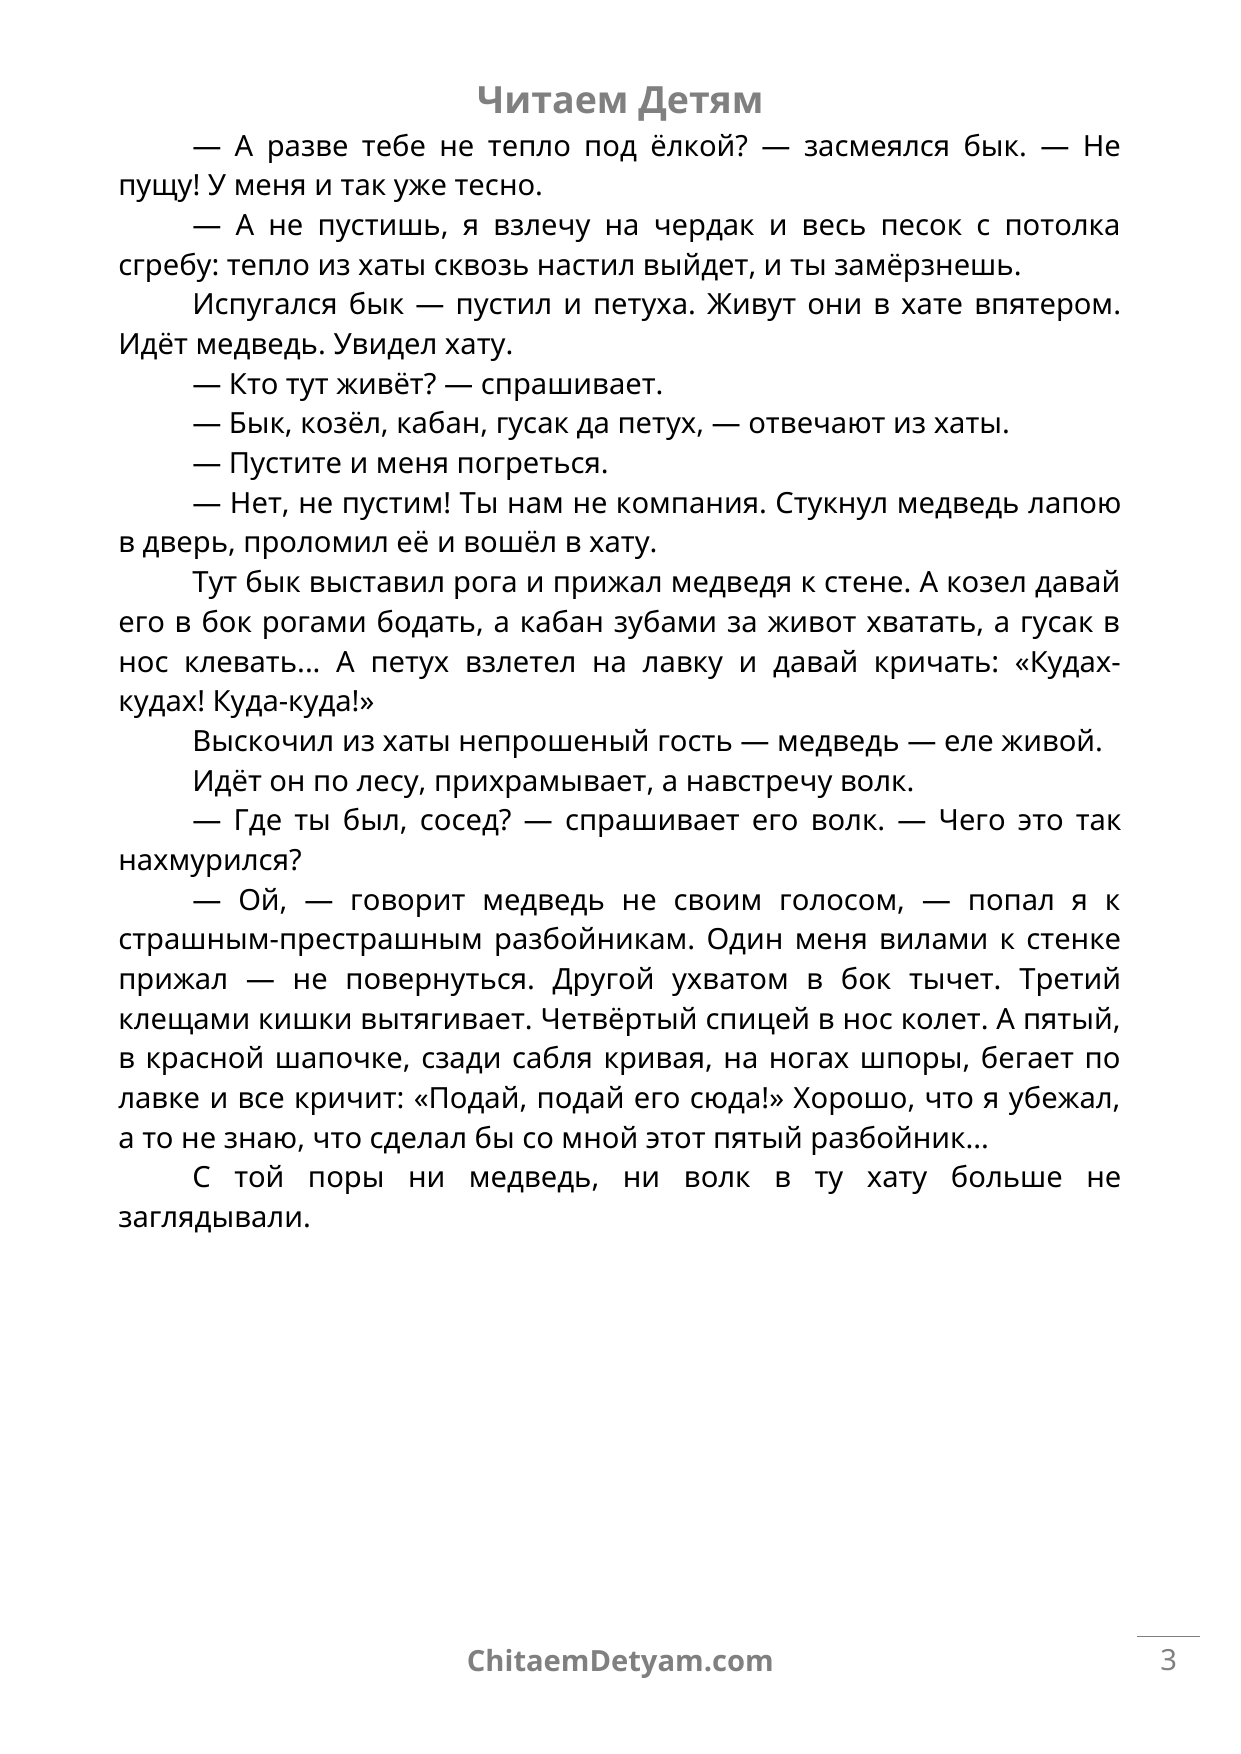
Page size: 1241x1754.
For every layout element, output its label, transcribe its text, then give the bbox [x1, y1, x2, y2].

text Испугался бык — пустил и петуха. Живут они в хате впятером. Идёт медведь. Увидел хату. [118, 284, 1122, 363]
text Тут бык выставил рога и прижал медведя к стене. А козел давай его в бок рогами бодать, а кабан зубами за живот хватать, а гусак в нос клевать... А петух взлетел на лавку и давай кричать: «Кудах-кудах! Куда-куда!» [118, 561, 1122, 720]
text — Где ты был, сосед? — спрашивает его волк. — Чего это так нахмурился? [118, 799, 1122, 879]
text Идёт он по лесу, прихрамывает, а навстречу волк. [118, 760, 1122, 799]
text — Ой, — говорит медведь не своим голосом, — попал я к страшным-престрашным разбойникам. Один меня вилами к стенке прижал — не повернуться. Другой ухватом в бок тычет. Третий клещами кишки вытягивает. Четвёртый спицей в нос колет. А пятый, в красной шапочке, сзади сабля кривая, на ногах шпоры, бегает по лавке и все кричит: «Подай, подай его сюда!» Хорошо, что я убежал, а то не знаю, что сделал бы со мной этот пятый разбойник... [118, 879, 1122, 1157]
text — А не пустишь, я взлечу на чердак и весь песок с потолка сгребу: тепло из хаты сквозь настил выйдет, и ты замёрзнешь. [118, 204, 1122, 284]
text — А разве тебе не тепло под ёлкой? — засмеялся бык. — Не пущу! У меня и так уже тесно. [118, 125, 1122, 204]
text С той поры ни медведь, ни волк в ту хату больше не заглядывали. [118, 1157, 1122, 1236]
text — Пустите и меня погреться. [118, 442, 1122, 482]
text — Нет, не пустим! Ты нам не компания. Стукнул медведь лапою в дверь, проломил её и вошёл в хату. [118, 482, 1122, 561]
text — Бык, козёл, кабан, гусак да петух, — отвечают из хаты. [118, 403, 1122, 442]
text — Кто тут живёт? — спрашивает. [118, 363, 1122, 403]
text Выскочил из хаты непрошеный гость — медведь — еле живой. [118, 720, 1122, 760]
